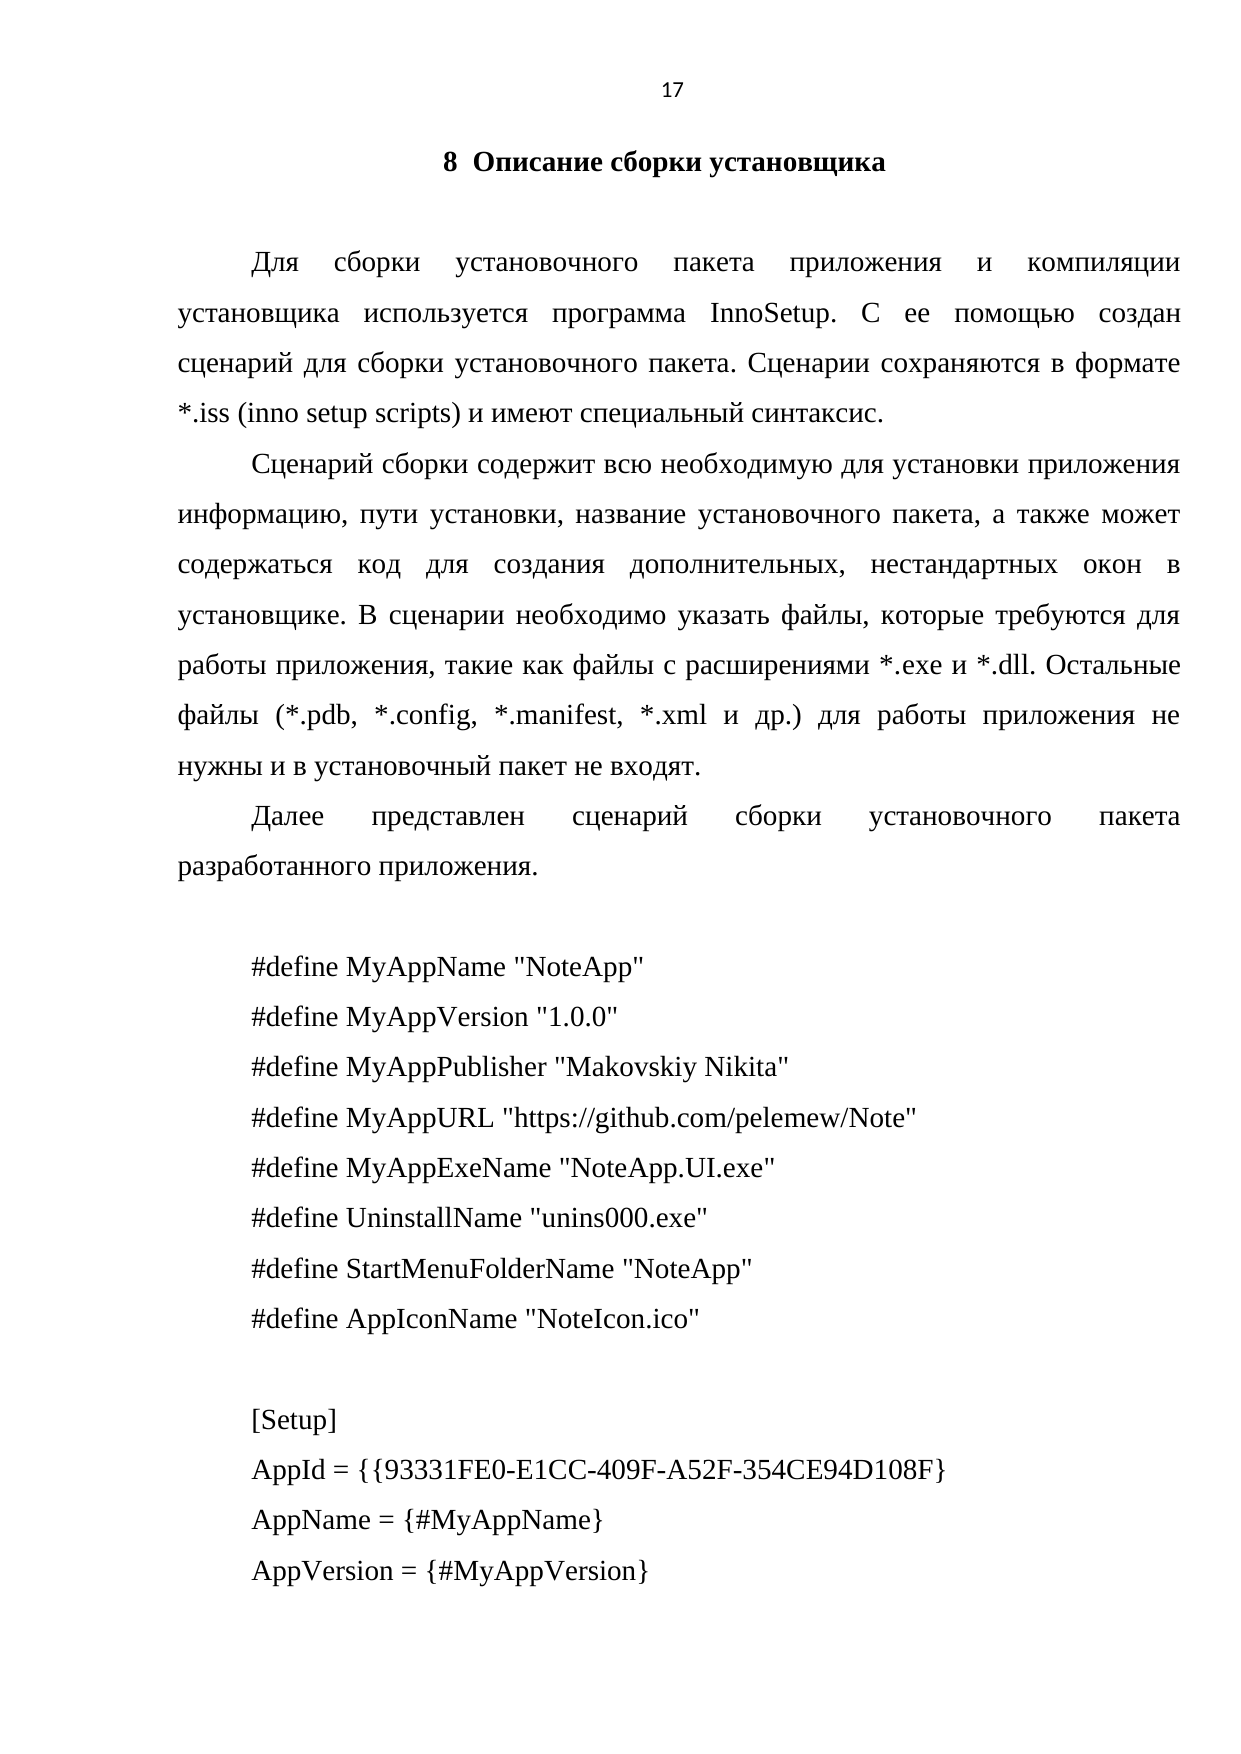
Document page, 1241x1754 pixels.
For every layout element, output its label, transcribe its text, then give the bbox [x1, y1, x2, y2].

text Сценарий сборки содержит всю необходимую для установки приложения информацию, пути установки, название установочного пакета, а также может содержаться код для создания дополнительных, нестандартных окон в установщике. В сценарии необходимо указать файлы, которые требуются для работы приложения, такие как файлы с расширениями *.exe и *.dll. Остальные файлы (*.pdb, *.config, *.manifest, *.xml и др.) для работы приложения не нужны и в установочный пакет не входят. [177, 446, 1181, 781]
text #define MyAppName "NoteApp" [177, 949, 1181, 982]
text Далее представлен сценарий сборки установочного пакета разработанного приложения. [177, 798, 1181, 882]
text AppId = {{93331FE0-E1CC-409F-A52F-354CE94D108F} [177, 1452, 1181, 1486]
text #define MyAppPublisher "Makovskiy Nikita" [177, 1049, 1181, 1083]
subtitle Описание сборки установщика [148, 144, 1181, 177]
text AppName = {#MyAppName} [177, 1502, 1181, 1536]
text [Setup] [177, 1402, 1181, 1435]
text #define StartMenuFolderName "NoteApp" [177, 1251, 1181, 1284]
text AppVersion = {#MyAppVersion} [177, 1553, 1181, 1586]
text Для сборки установочного пакета приложения и компиляции установщика используется программа InnoSetup. С ее помощью создан сценарий для сборки установочного пакета. Сценарии сохраняются в формате *.iss (inno setup scripts) и имеют специальный синтаксис. [177, 244, 1181, 429]
text #define UninstallName "unins000.exe" [177, 1201, 1181, 1234]
text #define MyAppVersion "1.0.0" [177, 999, 1181, 1033]
text #define AppIconName "NoteIcon.ico" [177, 1301, 1181, 1335]
text #define MyAppURL "https://github.com/pelemew/Note" [177, 1100, 1181, 1133]
text #define MyAppExeName "NoteApp.UI.exe" [177, 1150, 1181, 1184]
